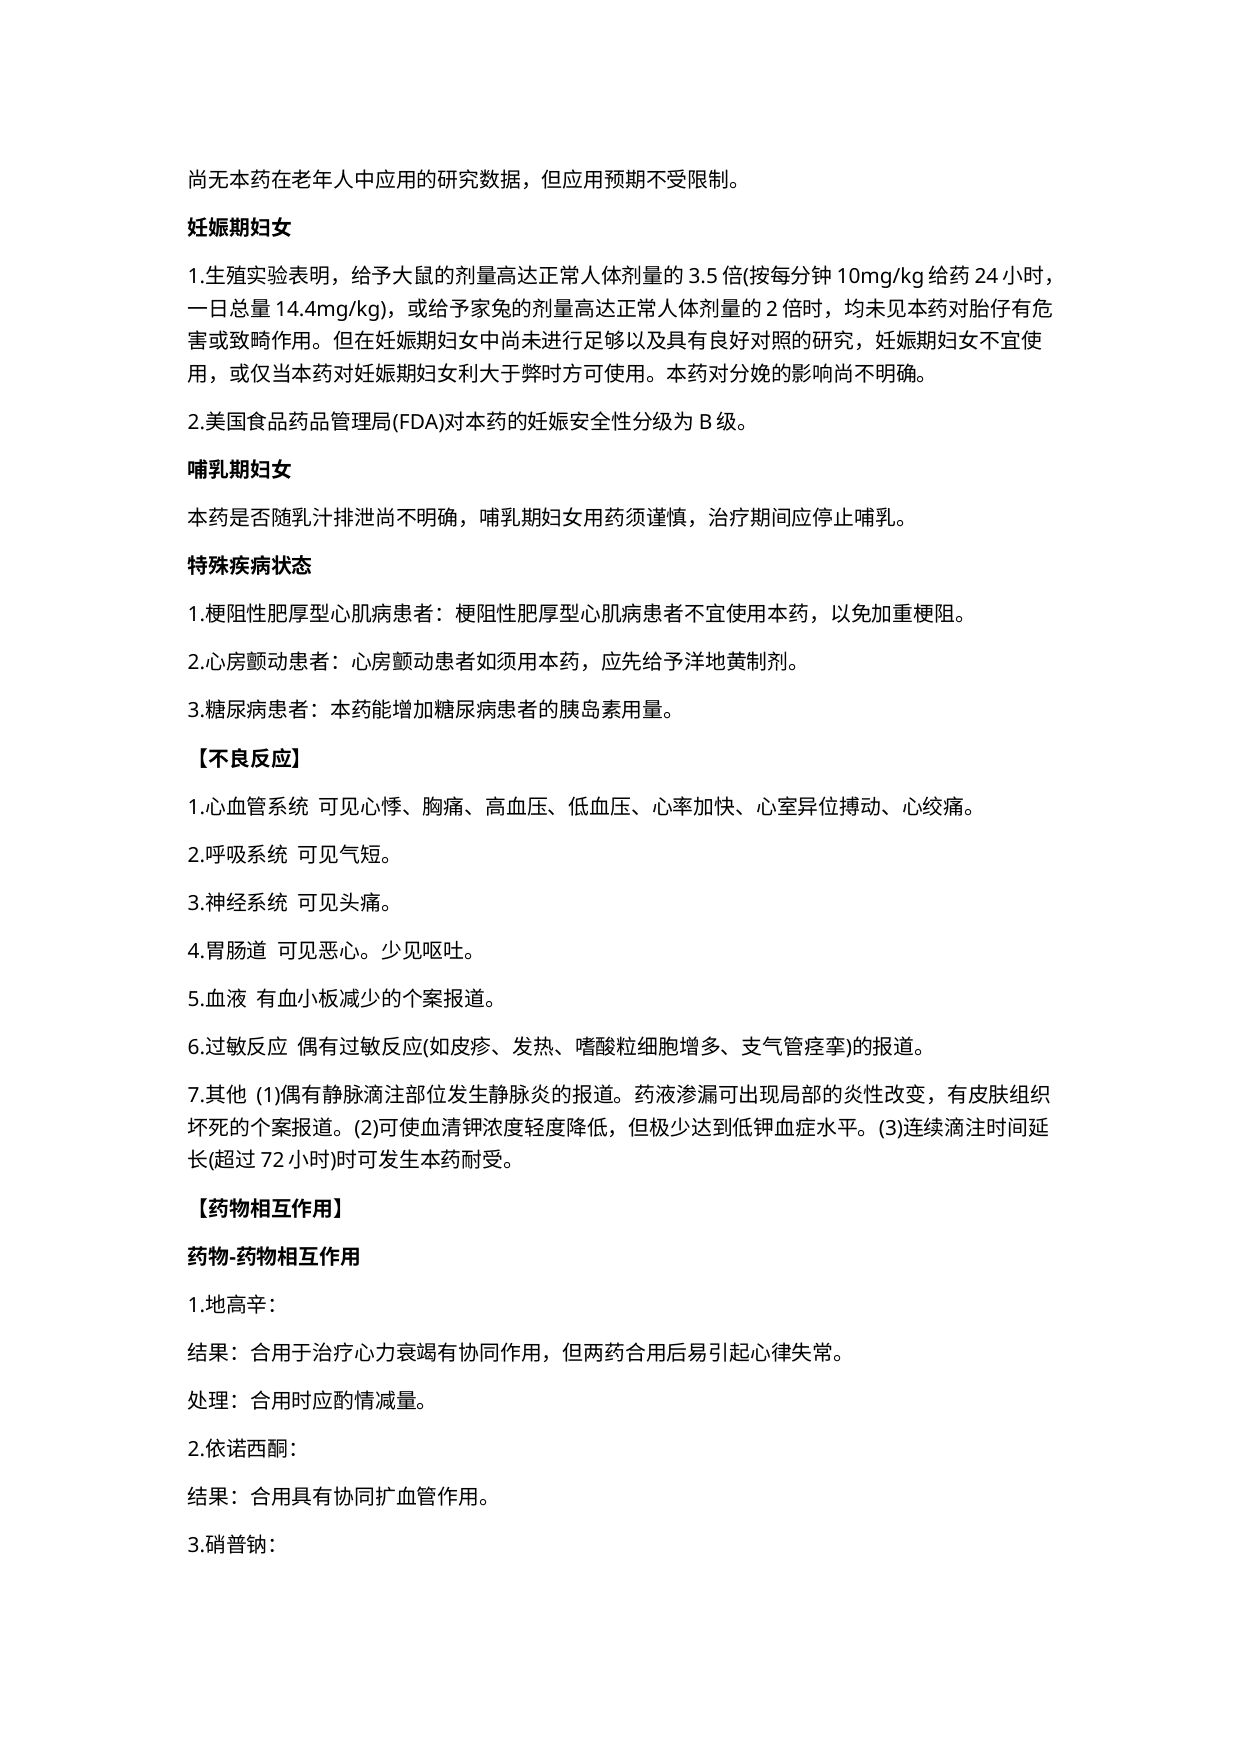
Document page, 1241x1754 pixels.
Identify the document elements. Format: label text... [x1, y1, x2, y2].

text 5.血液 有血小板减少的个案报道。 [187, 981, 1053, 1014]
text 1.梗阻性肥厚型心肌病患者：梗阻性肥厚型心肌病患者不宜使用本药，以免加重梗阻。 [187, 596, 1053, 629]
text 结果：合用具有协同扩血管作用。 [187, 1479, 1053, 1512]
text 【不良反应】 [187, 741, 1053, 773]
text 结果：合用于治疗心力衰竭有协同作用，但两药合用后易引起心律失常。 [187, 1335, 1053, 1368]
text 2.美国食品药品管理局(FDA)对本药的妊娠安全性分级为B级。 [187, 404, 1053, 436]
text 药物-药物相互作用 [187, 1239, 1053, 1271]
text 2.依诺西酮： [187, 1431, 1053, 1464]
text 1.地高辛： [187, 1287, 1053, 1319]
text 本药是否随乳汁排泄尚不明确，哺乳期妇女用药须谨慎，治疗期间应停止哺乳。 [187, 500, 1053, 533]
text 7.其他 (1)偶有静脉滴注部位发生静脉炎的报道。药液渗漏可出现局部的炎性改变，有皮肤组织坏死的个案报道。(2)可使血清钾浓度轻度降低，但极少达到低钾血症水平。(3)连续滴注时间延长(超过72小时)时可发生本药耐受。 [187, 1078, 1053, 1175]
text 3.硝普钠： [187, 1528, 1053, 1560]
text 4.胃肠道 可见恶心。少见呕吐。 [187, 933, 1053, 966]
text 【药物相互作用】 [187, 1191, 1053, 1223]
text 尚无本药在老年人中应用的研究数据，但应用预期不受限制。 [187, 162, 1053, 194]
text 3.糖尿病患者：本药能增加糖尿病患者的胰岛素用量。 [187, 693, 1053, 725]
text 3.神经系统 可见头痛。 [187, 885, 1053, 918]
text 处理：合用时应酌情减量。 [187, 1383, 1053, 1416]
text 1.生殖实验表明，给予大鼠的剂量高达正常人体剂量的3.5倍(按每分钟10mg/kg给药24小时，一日总量14.4mg/kg)，或给予家兔的剂量高达正常人体剂量的2倍时，均未见本药对胎仔有危害或致畸作用。但在妊娠期妇女中尚未进行足够以及具有良好对照的研究，妊娠期妇女不宜使用，或仅当本药对妊娠期妇女利大于弊时方可使用。本药对分娩的影响尚不明确。 [187, 258, 1053, 388]
text 6.过敏反应 偶有过敏反应(如皮疹、发热、嗜酸粒细胞增多、支气管痉挛)的报道。 [187, 1029, 1053, 1062]
text 2.呼吸系统 可见气短。 [187, 837, 1053, 869]
text 妊娠期妇女 [187, 210, 1053, 243]
text 哺乳期妇女 [187, 452, 1053, 484]
text 2.心房颤动患者：心房颤动患者如须用本药，应先给予洋地黄制剂。 [187, 644, 1053, 677]
text 1.心血管系统 可见心悸、胸痛、高血压、低血压、心率加快、心室异位搏动、心绞痛。 [187, 789, 1053, 821]
text 特殊疾病状态 [187, 548, 1053, 581]
